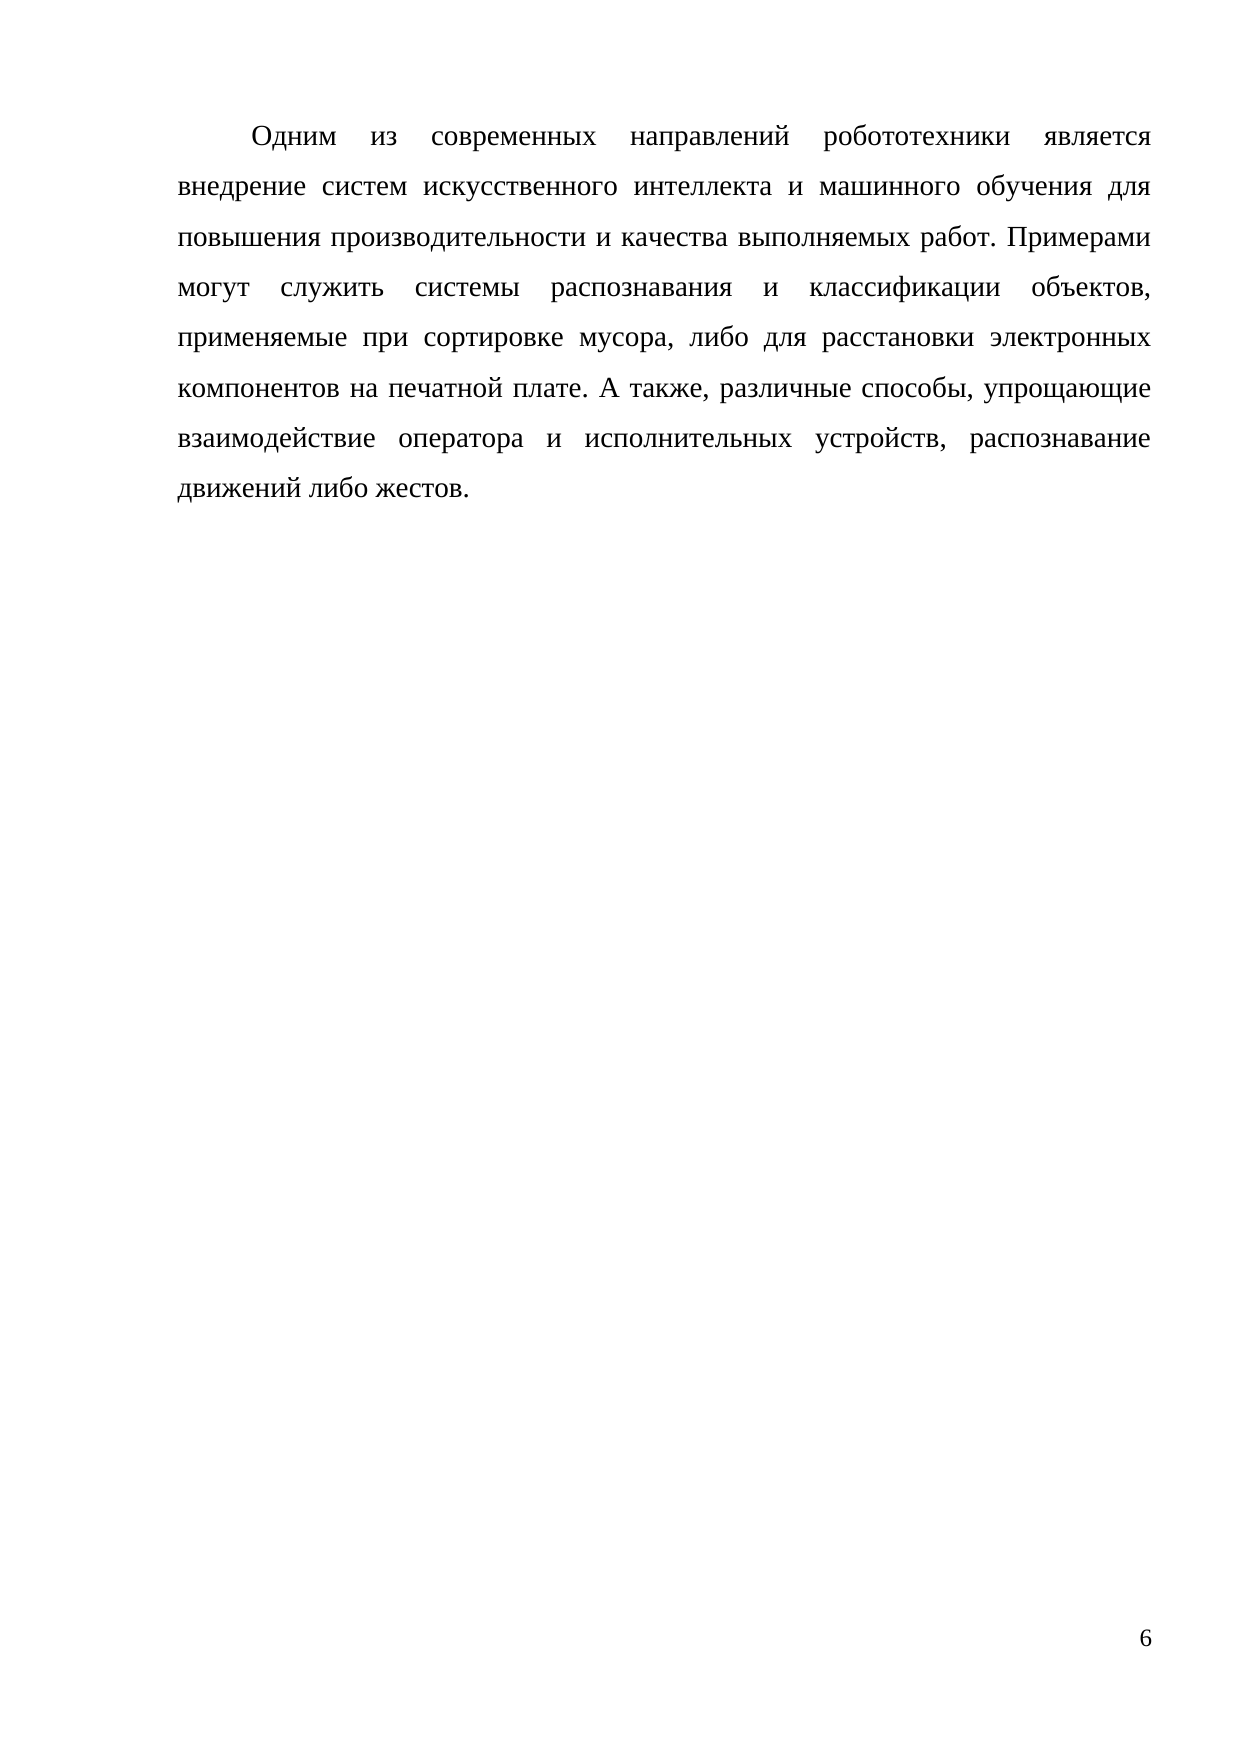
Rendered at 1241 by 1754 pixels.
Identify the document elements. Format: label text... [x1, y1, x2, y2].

list Одним из современных направлений робототехники является внедрение систем искусственного интеллекта и машинного обучения для повышения производительности и качества выполняемых работ. Примерами могут служить системы распознавания и классификации объектов, применяемые при сортировке мусора, либо для расстановки электронных компонентов на печатной плате. А также, различные способы, упрощающие взаимодействие оператора и исполнительных устройств, распознавание движений либо жестов. [177, 118, 1152, 504]
